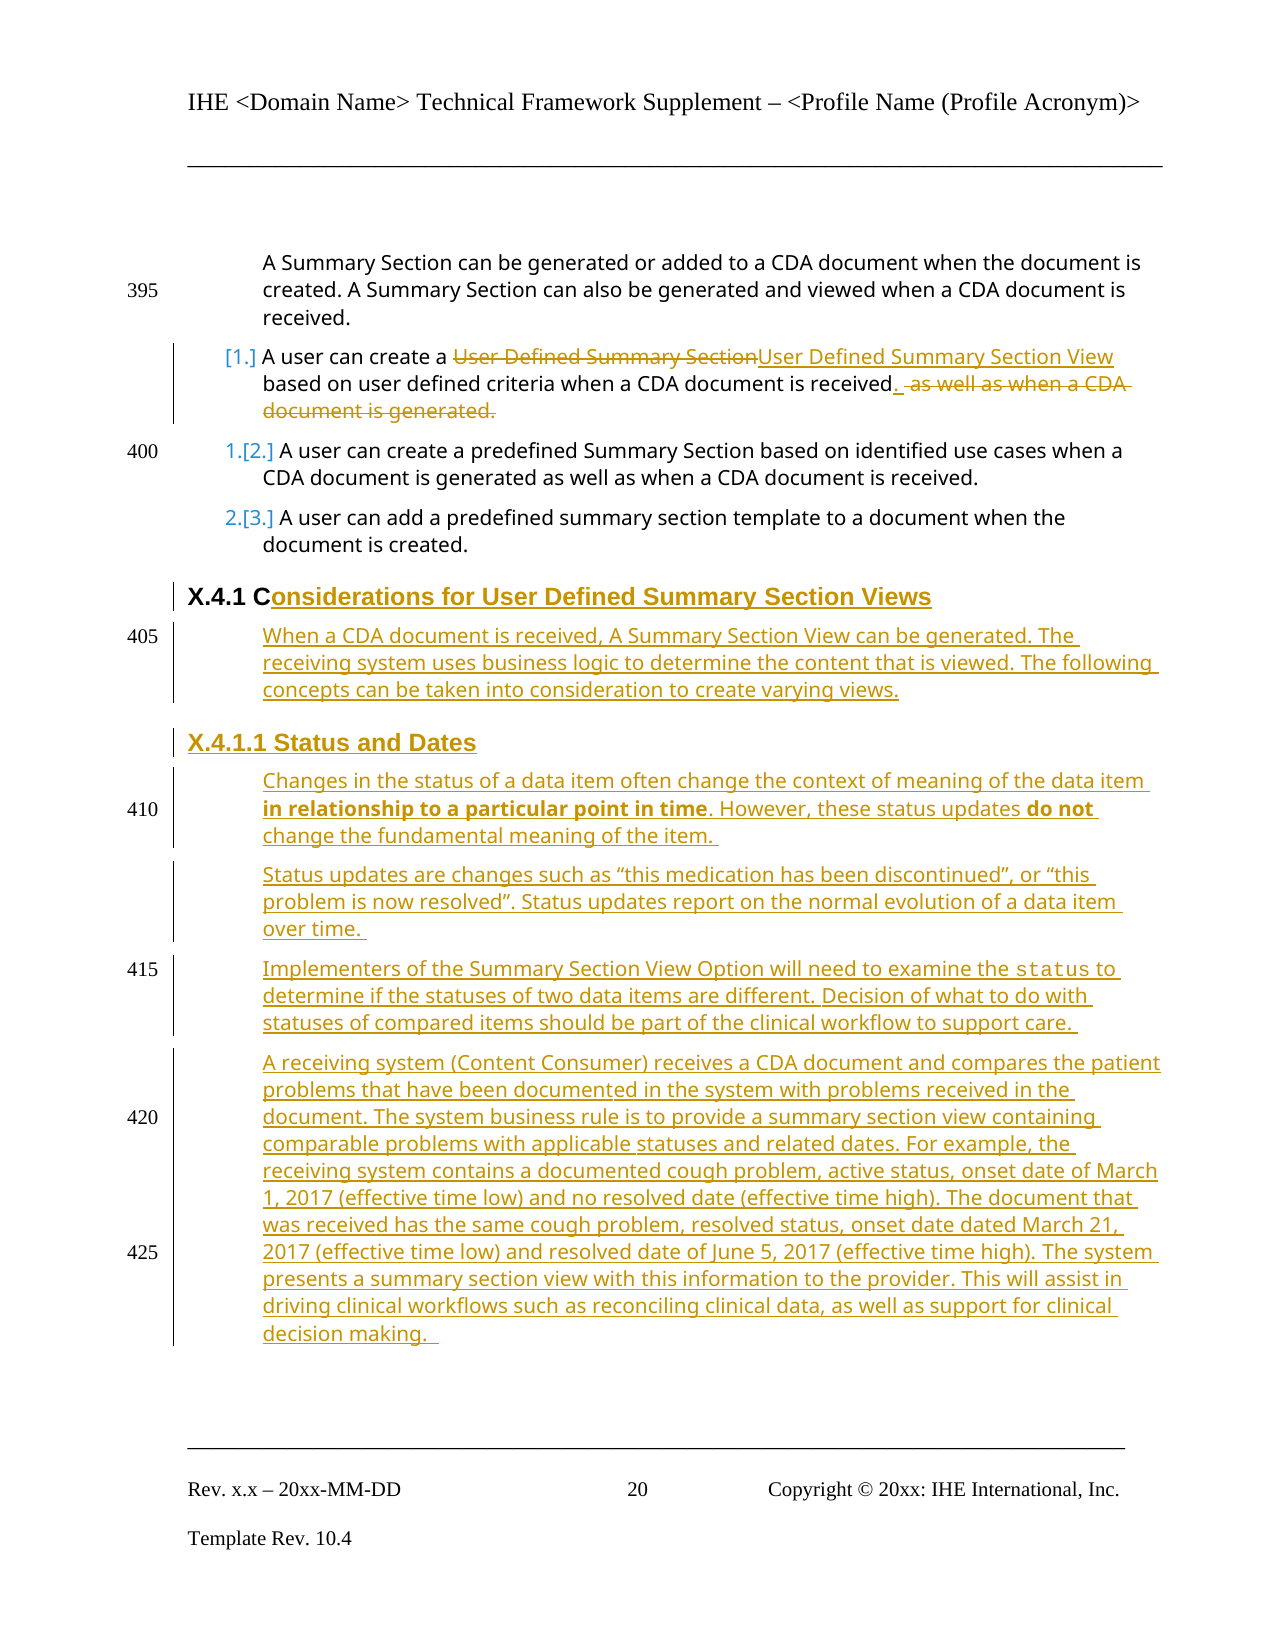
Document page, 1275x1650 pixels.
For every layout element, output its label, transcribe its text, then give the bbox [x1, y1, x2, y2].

list A user can create a predefined Summary Section based on identified use cases when a CDA document is generated as well as when a CDA document is received. [225, 437, 1162, 491]
list A user can add a predefined summary section template to a document when the document is created. [225, 503, 1162, 557]
text A Summary Section can be generated or added to a CDA document when the document is created. A Summary Section can also be generated and viewed when a CDA document is received. [262, 249, 1162, 330]
list A user can create a based on user defined criteria when a CDA document is received [225, 343, 1162, 424]
subtitle X.4.1 C [187, 582, 1162, 611]
